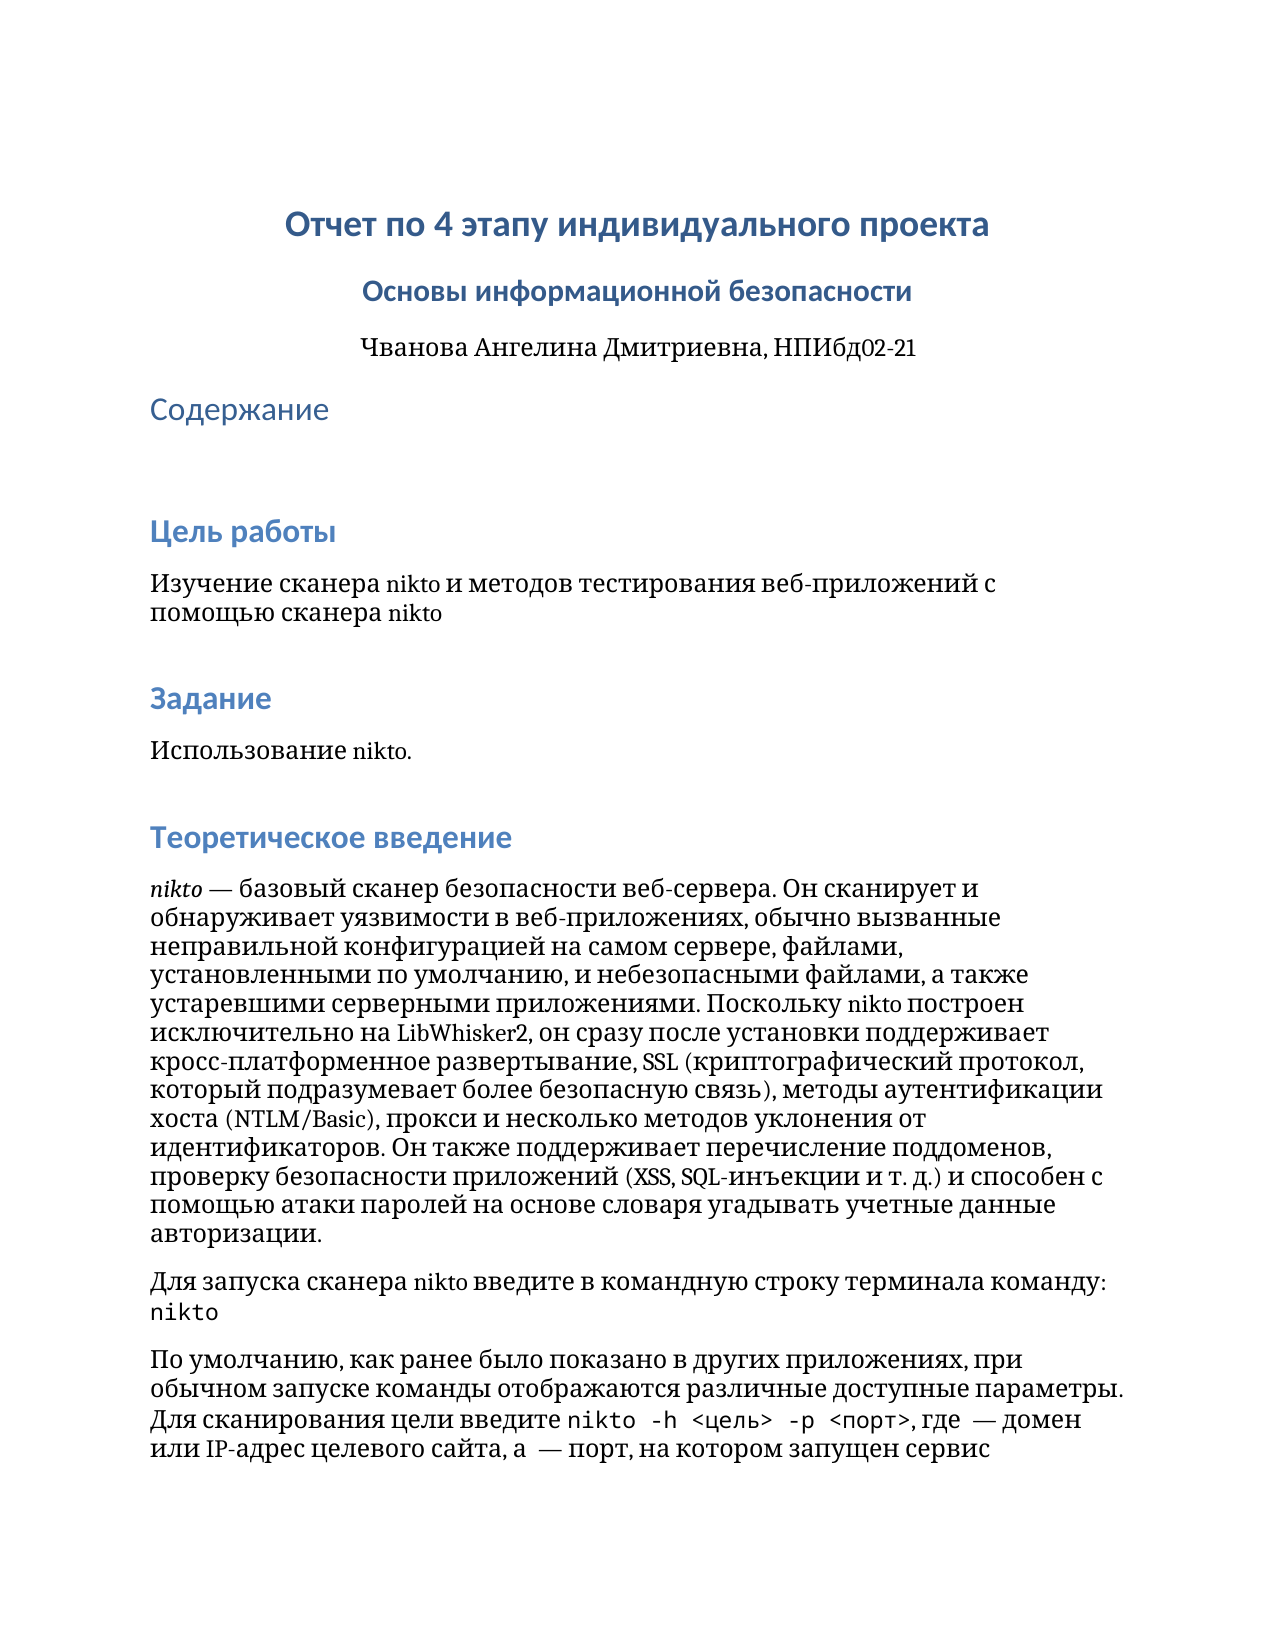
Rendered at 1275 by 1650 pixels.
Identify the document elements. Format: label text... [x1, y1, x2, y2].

text Изучение сканера nikto и методов тестирования веб-приложений с помощью сканера nikto [150, 570, 1125, 627]
text Использование nikto. [150, 737, 1125, 766]
subtitle Задание [150, 677, 1125, 718]
subtitle Цель работы [150, 510, 1125, 551]
title Отчет по 4 этапу индивидуального проекта [150, 200, 1125, 246]
text По умолчанию, как ранее было показано в других приложениях, при обычном запуске команды отображаются различные доступные параметры. Для сканирования цели введите nikto -h <цель> -p <порт>, где — домен или IP-адрес целевого сайта, а — порт, на котором запущен сервис [150, 1346, 1125, 1464]
text Чванова Ангелина Дмитриевна, НПИбд02-21 [150, 334, 1125, 363]
text nikto — базовый сканер безопасности веб-сервера. Он сканирует и обнаруживает уязвимости в веб-приложениях, обычно вызванные неправильной конфигурацией на самом сервере, файлами, установленными по умолчанию, и небезопасными файлами, а также устаревшими серверными приложениями. Поскольку nikto построен исключительно на LibWhisker2, он сразу после установки поддерживает кросс-платформенное развертывание, SSL (криптографический протокол, который подразумевает более безопасную связь), методы аутентификации хоста (NTLM/Basic), прокси и несколько методов уклонения от идентификаторов. Он также поддерживает перечисление поддоменов, проверку безопасности приложений (XSS, SQL-инъекции и т. д.) и способен с помощью атаки паролей на основе словаря угадывать учетные данные авторизации. [150, 875, 1125, 1249]
subtitle Основы информационной безопасности [150, 271, 1125, 309]
subtitle Теоретическое введение [150, 816, 1125, 856]
text Для запуска сканера nikto введите в командную строку терминала команду: nikto [150, 1268, 1125, 1328]
